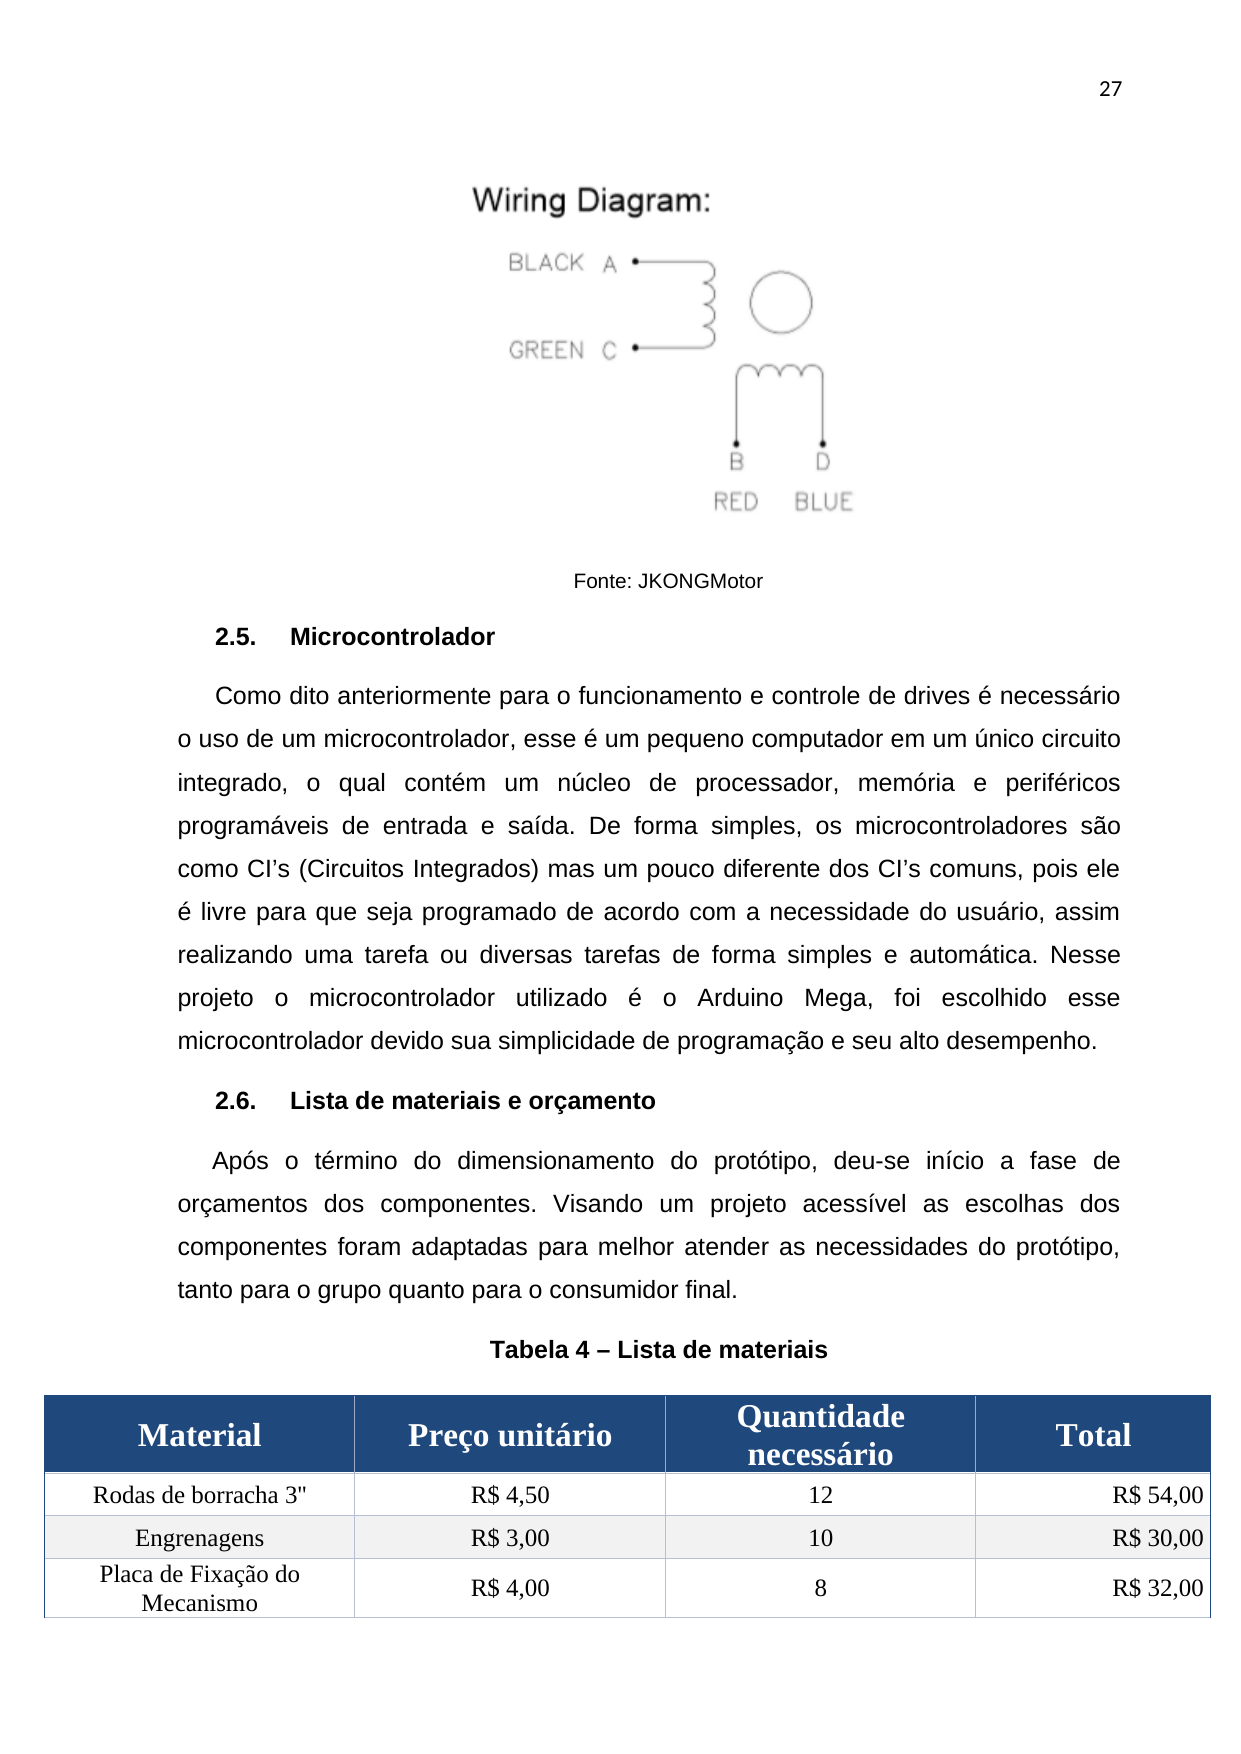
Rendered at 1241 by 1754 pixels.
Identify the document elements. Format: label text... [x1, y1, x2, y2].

table_header Total [976, 1396, 1210, 1472]
text Tabela 4 – Lista de materiais [177, 1335, 1122, 1364]
text Após o término do dimensionamento do protótipo, deu-se início a fase de orçamentos dos componentes. Visando um projeto acessível as escolhas dos componentes foram adaptadas para melhor atender as necessidades do protótipo, tanto para o grupo quanto para o consumidor final. [177, 1146, 1122, 1304]
text Fonte: JKONGMotor [177, 569, 1122, 593]
list Lista de materiais e orçamento [215, 1086, 1122, 1115]
text Como dito anteriormente para o funcionamento e controle de drives é necessário o uso de um microcontrolador, esse é um pequeno computador em um único circuito integrado, o qual contém um núcleo de processador, memória e periféricos programáveis de entrada e saída. De forma simples, os microcontroladores são como CI’s (Circuitos Integrados) mas um pouco diferente dos CI’s comuns, pois ele é livre para que seja programado de acordo com a necessidade do usuário, assim realizando uma tarefa ou diversas tarefas de forma simples e automática. Nesse projeto o microcontrolador utilizado é o Arduino Mega, foi escolhido esse microcontrolador devido sua simplicidade de programação e seu alto desempenho. [177, 681, 1122, 1055]
table_cell Placa de Fixação do Mecanismo [45, 1559, 354, 1617]
table_cell 10 [666, 1516, 975, 1558]
table_cell R$ 54,00 [976, 1474, 1210, 1515]
table_cell R$ 32,00 [976, 1559, 1210, 1617]
table_cell R$ 3,00 [355, 1516, 665, 1558]
table_cell R$ 30,00 [976, 1516, 1210, 1558]
table_cell Rodas de borracha 3'' [45, 1474, 354, 1515]
table_cell R$ 4,50 [355, 1474, 665, 1515]
table_cell 8 [666, 1559, 975, 1617]
picture [460, 177, 877, 539]
table_header Preço unitário [355, 1396, 665, 1472]
table_cell 12 [666, 1474, 975, 1515]
table_header Quantidade necessário [666, 1396, 975, 1472]
list Microcontrolador [215, 621, 1122, 650]
table_cell R$ 4,00 [355, 1559, 665, 1617]
table_cell Engrenagens [45, 1516, 354, 1558]
table_header Material [45, 1396, 354, 1472]
